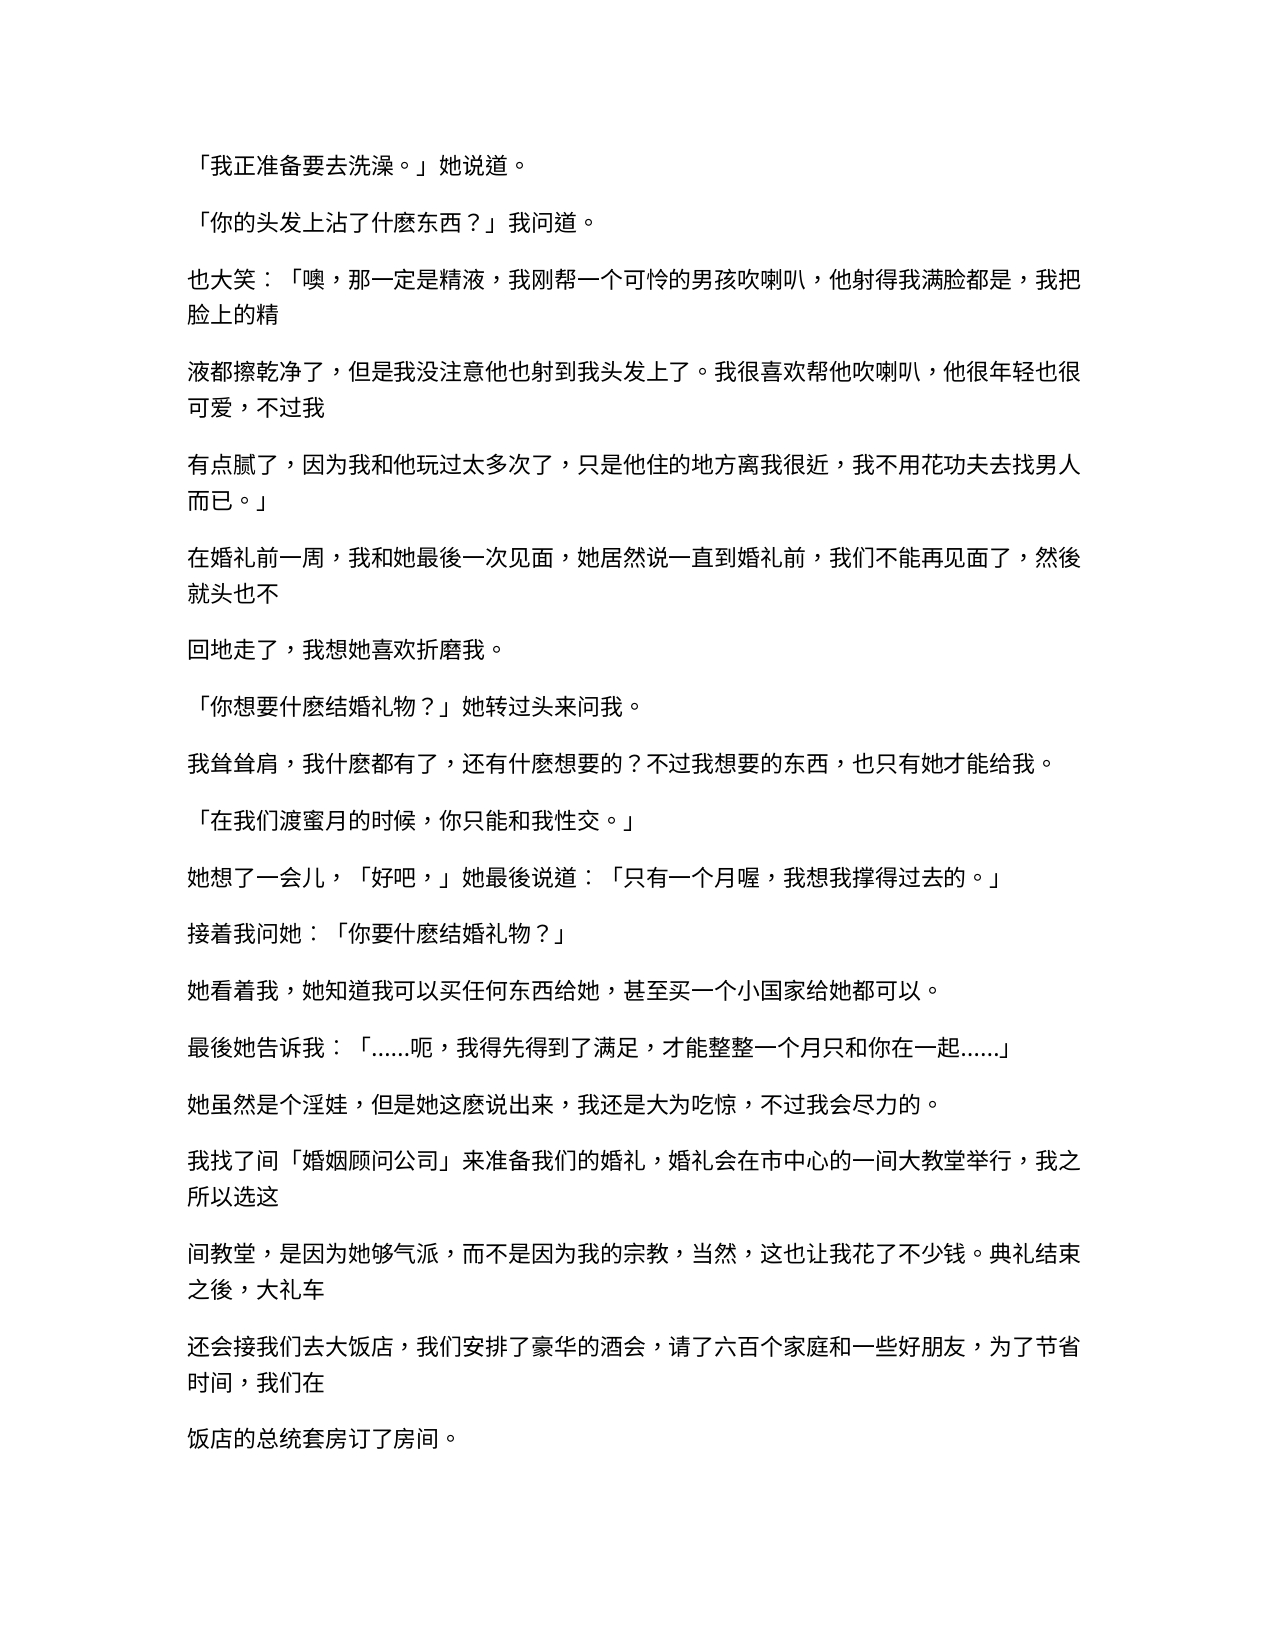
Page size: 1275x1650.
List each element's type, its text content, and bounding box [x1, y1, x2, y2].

text 「在我们渡蜜月的时候，你只能和我性交。」 [187, 805, 1087, 836]
text 「我正准备要去洗澡。」她说道。 [187, 150, 1087, 181]
text 间教堂，是因为她够气派，而不是因为我的宗教，当然，这也让我花了不少钱。典礼结束之後，大礼车 [187, 1238, 1087, 1305]
text 也大笑︰「噢，那一定是精液，我刚帮一个可怜的男孩吹喇叭，他射得我满脸都是，我把脸上的精 [187, 263, 1087, 331]
text 在婚礼前一周，我和她最後一次见面，她居然说一直到婚礼前，我们不能再见面了，然後就头也不 [187, 542, 1087, 609]
text 有点腻了，因为我和他玩过太多次了，只是他住的地方离我很近，我不用花功夫去找男人而已。」 [187, 449, 1087, 516]
text 「你的头发上沾了什麽东西？」我问道。 [187, 207, 1087, 238]
text 液都擦乾净了，但是我没注意他也射到我头发上了。我很喜欢帮他吹喇叭，他很年轻也很可爱，不过我 [187, 356, 1087, 423]
text 接着我问她︰「你要什麽结婚礼物？」 [187, 918, 1087, 949]
text 回地走了，我想她喜欢折磨我。 [187, 634, 1087, 666]
text 她看着我，她知道我可以买任何东西给她，甚至买一个小国家给她都可以。 [187, 975, 1087, 1006]
text 我耸耸肩，我什麽都有了，还有什麽想要的？不过我想要的东西，也只有她才能给我。 [187, 748, 1087, 779]
text 还会接我们去大饭店，我们安排了豪华的酒会，请了六百个家庭和一些好朋友，为了节省时间，我们在 [187, 1331, 1087, 1398]
text 我找了间「婚姻顾问公司」来准备我们的婚礼，婚礼会在市中心的一间大教堂举行，我之所以选这 [187, 1145, 1087, 1212]
text 她虽然是个淫娃，但是她这麽说出来，我还是大为吃惊，不过我会尽力的。 [187, 1088, 1087, 1120]
text 她想了一会儿，「好吧，」她最後说道︰「只有一个月喔，我想我撑得过去的。」 [187, 861, 1087, 893]
text 饭店的总统套房订了房间。 [187, 1423, 1087, 1455]
text 「你想要什麽结婚礼物？」她转过头来问我。 [187, 691, 1087, 722]
text 最後她告诉我︰「……呃，我得先得到了满足，才能整整一个月只和你在一起……」 [187, 1032, 1087, 1063]
